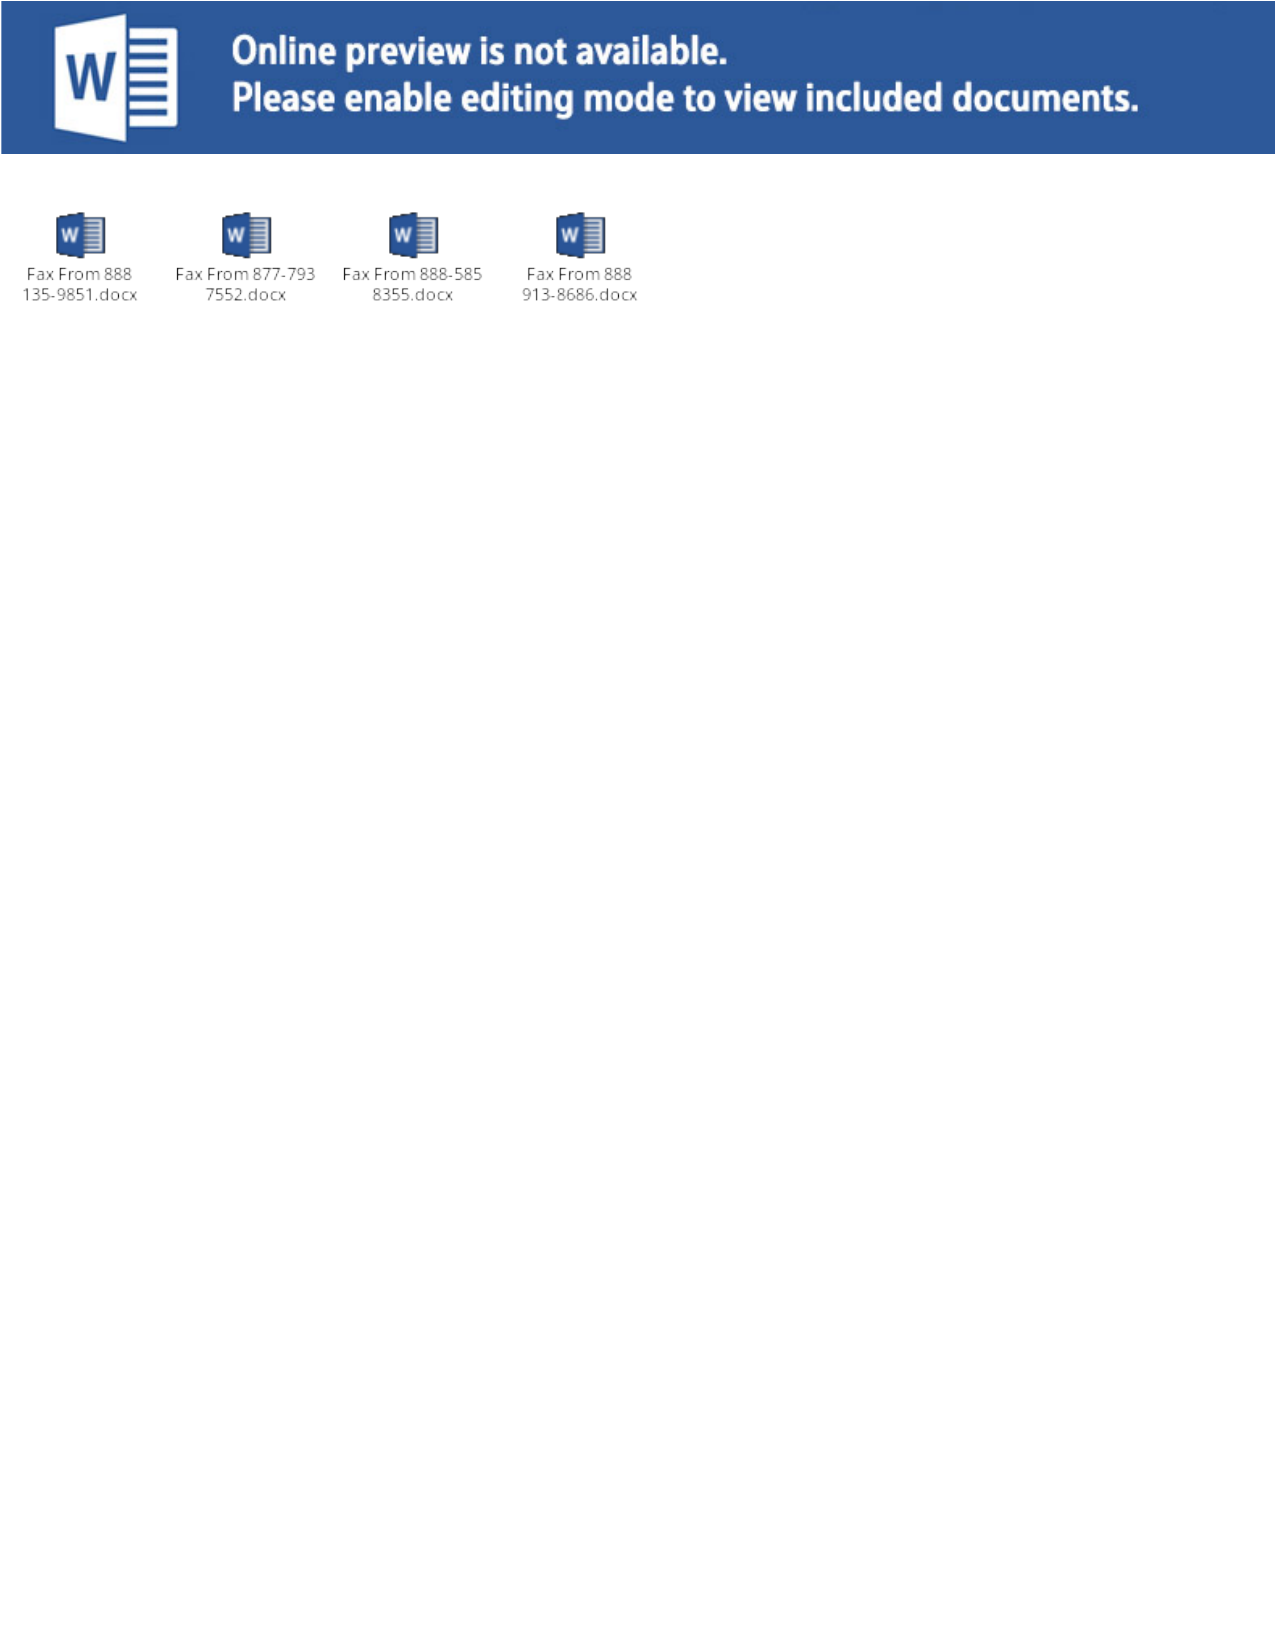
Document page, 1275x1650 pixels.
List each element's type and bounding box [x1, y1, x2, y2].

picture [1, 1, 1275, 154]
